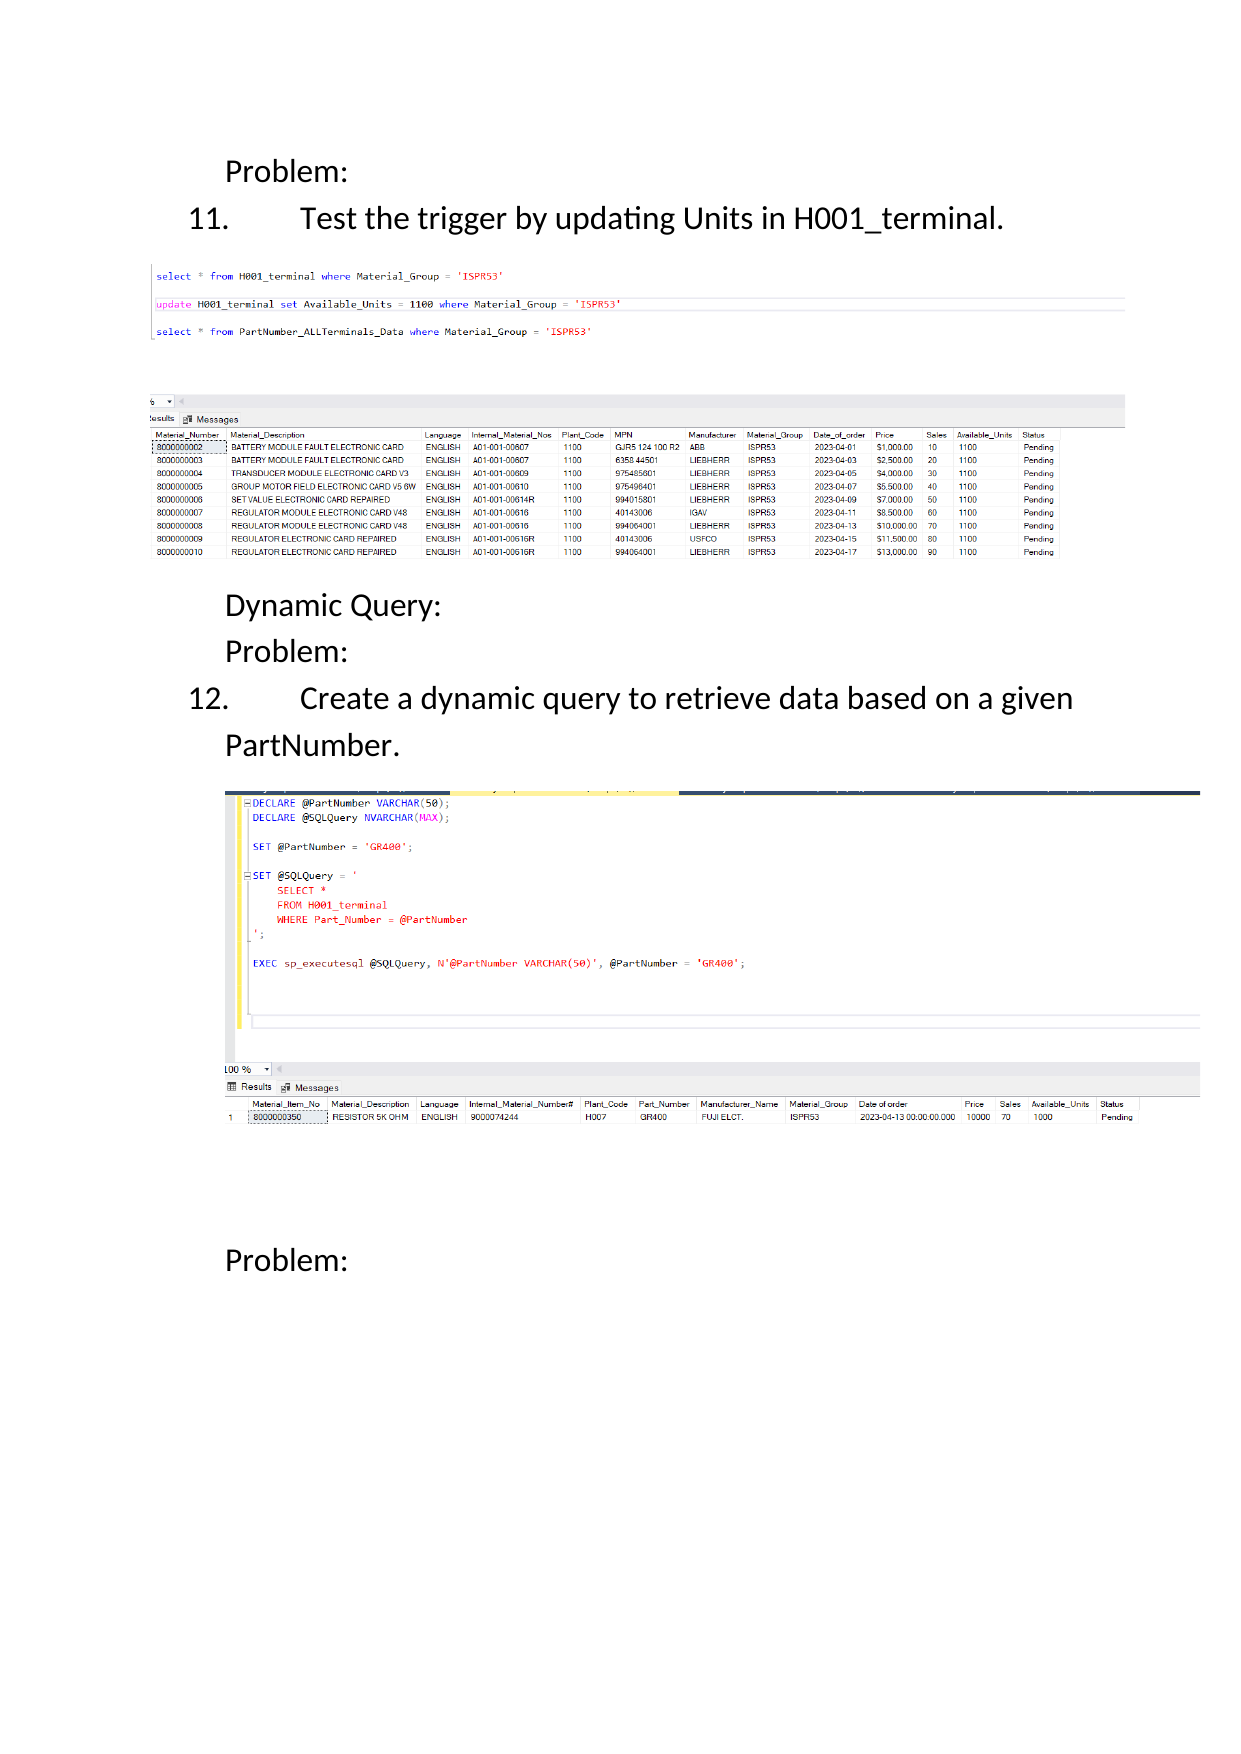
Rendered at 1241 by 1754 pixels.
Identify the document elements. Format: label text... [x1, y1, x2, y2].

list Dynamic Query: [225, 584, 1090, 624]
picture [225, 791, 1200, 1147]
list Problem: [225, 1239, 1090, 1280]
picture [150, 264, 1125, 559]
list Problem: [225, 150, 1090, 191]
list Problem: [225, 630, 1090, 671]
list Test the trigger by updating Units in H001_terminal. [187, 197, 1090, 237]
list Create a dynamic query to retrieve data based on a given PartNumber. [187, 677, 1090, 765]
